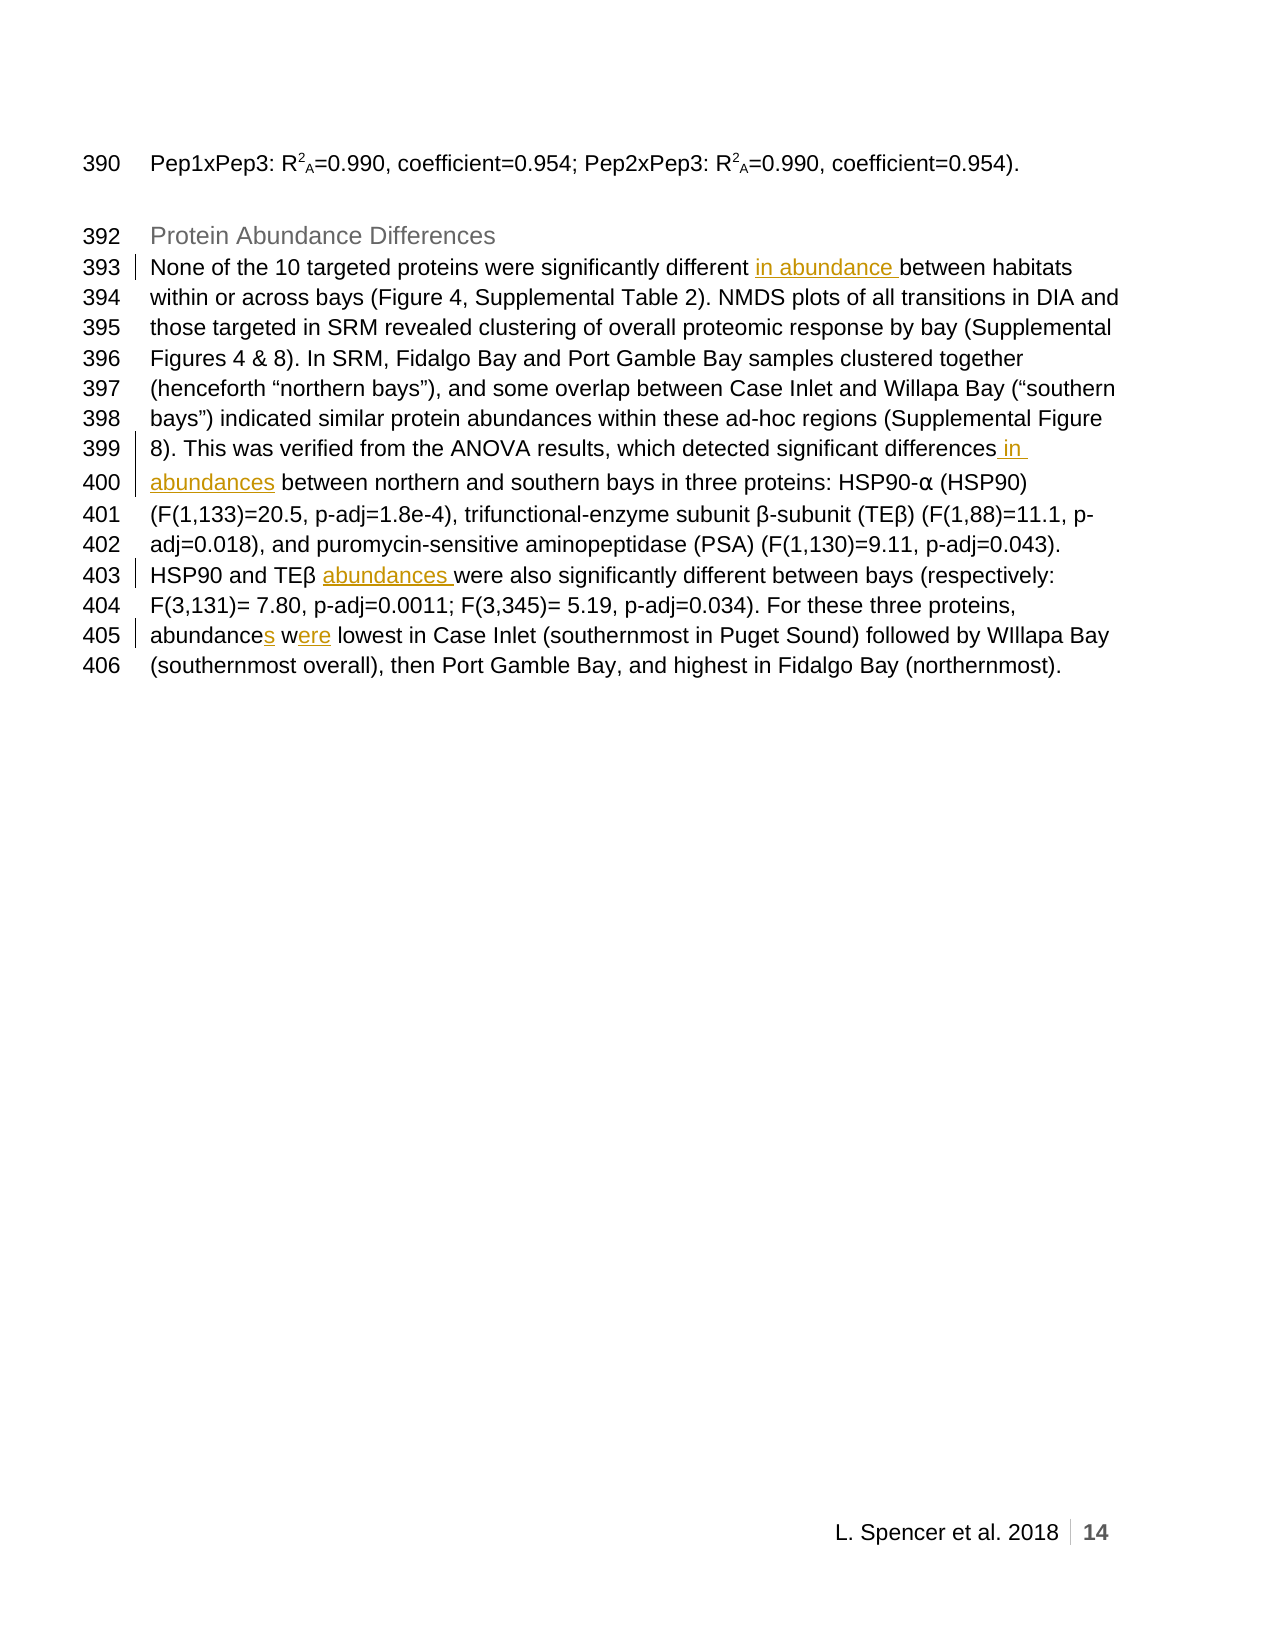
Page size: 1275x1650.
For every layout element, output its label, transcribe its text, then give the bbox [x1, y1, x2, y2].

text Protein Abundance Differences [150, 221, 1125, 249]
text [150, 150, 1125, 207]
text None of the 10 targeted proteins were significantly different between habitats within or across bays (Figure 4, Supplemental Table 2). NMDS plots of all transitions in DIA and those targeted in SRM revealed clustering of overall proteomic response by bay (Supplemental Figures 4 & 8). In SRM, Fidalgo Bay and Port Gamble Bay samples clustered together (henceforth “northern bays”), and some overlap between Case Inlet and Willapa Bay (“southern bays”) indicated similar protein abundances within these ad-hoc regions (Supplemental Figure 8). This was verified from the ANOVA results, which detected significant differences between northern and southern bays in three proteins: HSP90-⍺ (HSP90) (F(1,133)=20.5, p-adj=1.8e-4), trifunctional-enzyme subunit β-subunit (TEβ) (F(1,88)=11.1, p-adj=0.018), and puromycin-sensitive aminopeptidase (PSA) (F(1,130)=9.11, p-adj=0.043). HSP90 and TEβ were also significantly different between bays (respectively: F(3,131)= 7.80, p-adj=0.0011; F(3,345)= 5.19, p-adj=0.034). For these three proteins, abundance w lowest in Case Inlet (southernmost in Puget Sound) followed by WIllapa Bay (southernmost overall), then Port Gamble Bay, and highest in Fidalgo Bay (northernmost). [150, 254, 1125, 679]
